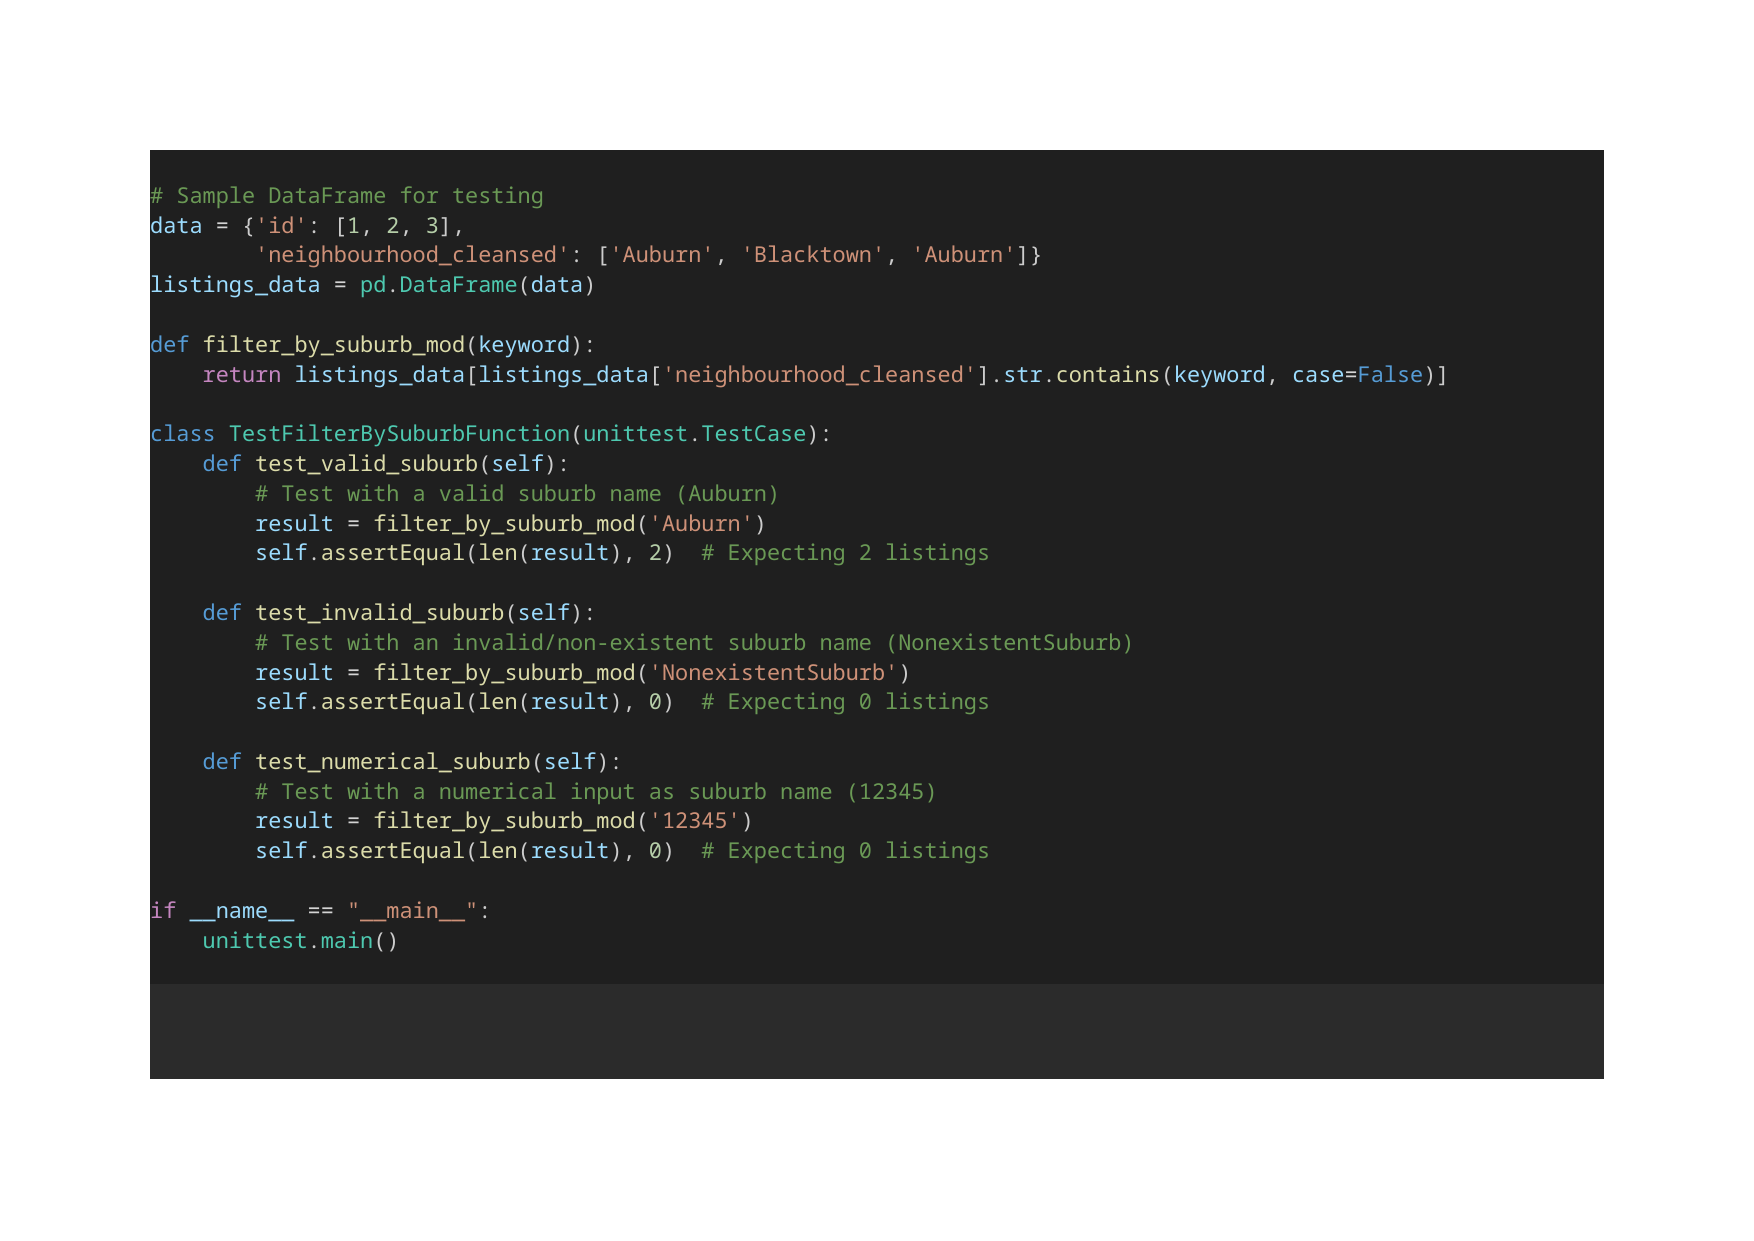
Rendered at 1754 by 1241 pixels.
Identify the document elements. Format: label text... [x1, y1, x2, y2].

text # Test with a valid suburb name (Auburn) [150, 478, 1604, 507]
text def filter_by_suburb_mod(keyword): [150, 329, 1604, 358]
text # Test with an invalid/non-existent suburb name (NonexistentSuburb) [150, 627, 1604, 656]
text def test_valid_suburb(self): [150, 448, 1604, 478]
text unittest.main() [150, 924, 1604, 954]
text self.assertEqual(len(result), 0) # Expecting 0 listings [150, 835, 1604, 865]
text self.assertEqual(len(result), 2) # Expecting 2 listings [150, 537, 1604, 567]
text def test_invalid_suburb(self): [150, 597, 1604, 627]
text def test_numerical_suburb(self): [150, 746, 1604, 776]
text result = filter_by_suburb_mod('Auburn') [150, 507, 1604, 537]
text return listings_data[listings_data['neighbourhood_cleansed'].str.contains(keyword, case=False)] [150, 358, 1604, 388]
text self.assertEqual(len(result), 0) # Expecting 0 listings [150, 686, 1604, 716]
text listings_data = pd.DataFrame(data) [150, 269, 1604, 299]
text class TestFilterBySuburbFunction(unittest.TestCase): [150, 418, 1604, 448]
text result = filter_by_suburb_mod('NonexistentSuburb') [150, 656, 1604, 686]
text result = filter_by_suburb_mod('12345') [150, 805, 1604, 835]
text # Sample DataFrame for testing [150, 180, 1604, 209]
text # Test with a numerical input as suburb name (12345) [150, 776, 1604, 805]
text data = {'id': [1, 2, 3], [150, 209, 1604, 239]
text if __name__ == "__main__": [150, 895, 1604, 924]
text 'neighbourhood_cleansed': ['Auburn', 'Blacktown', 'Auburn']} [150, 239, 1604, 269]
